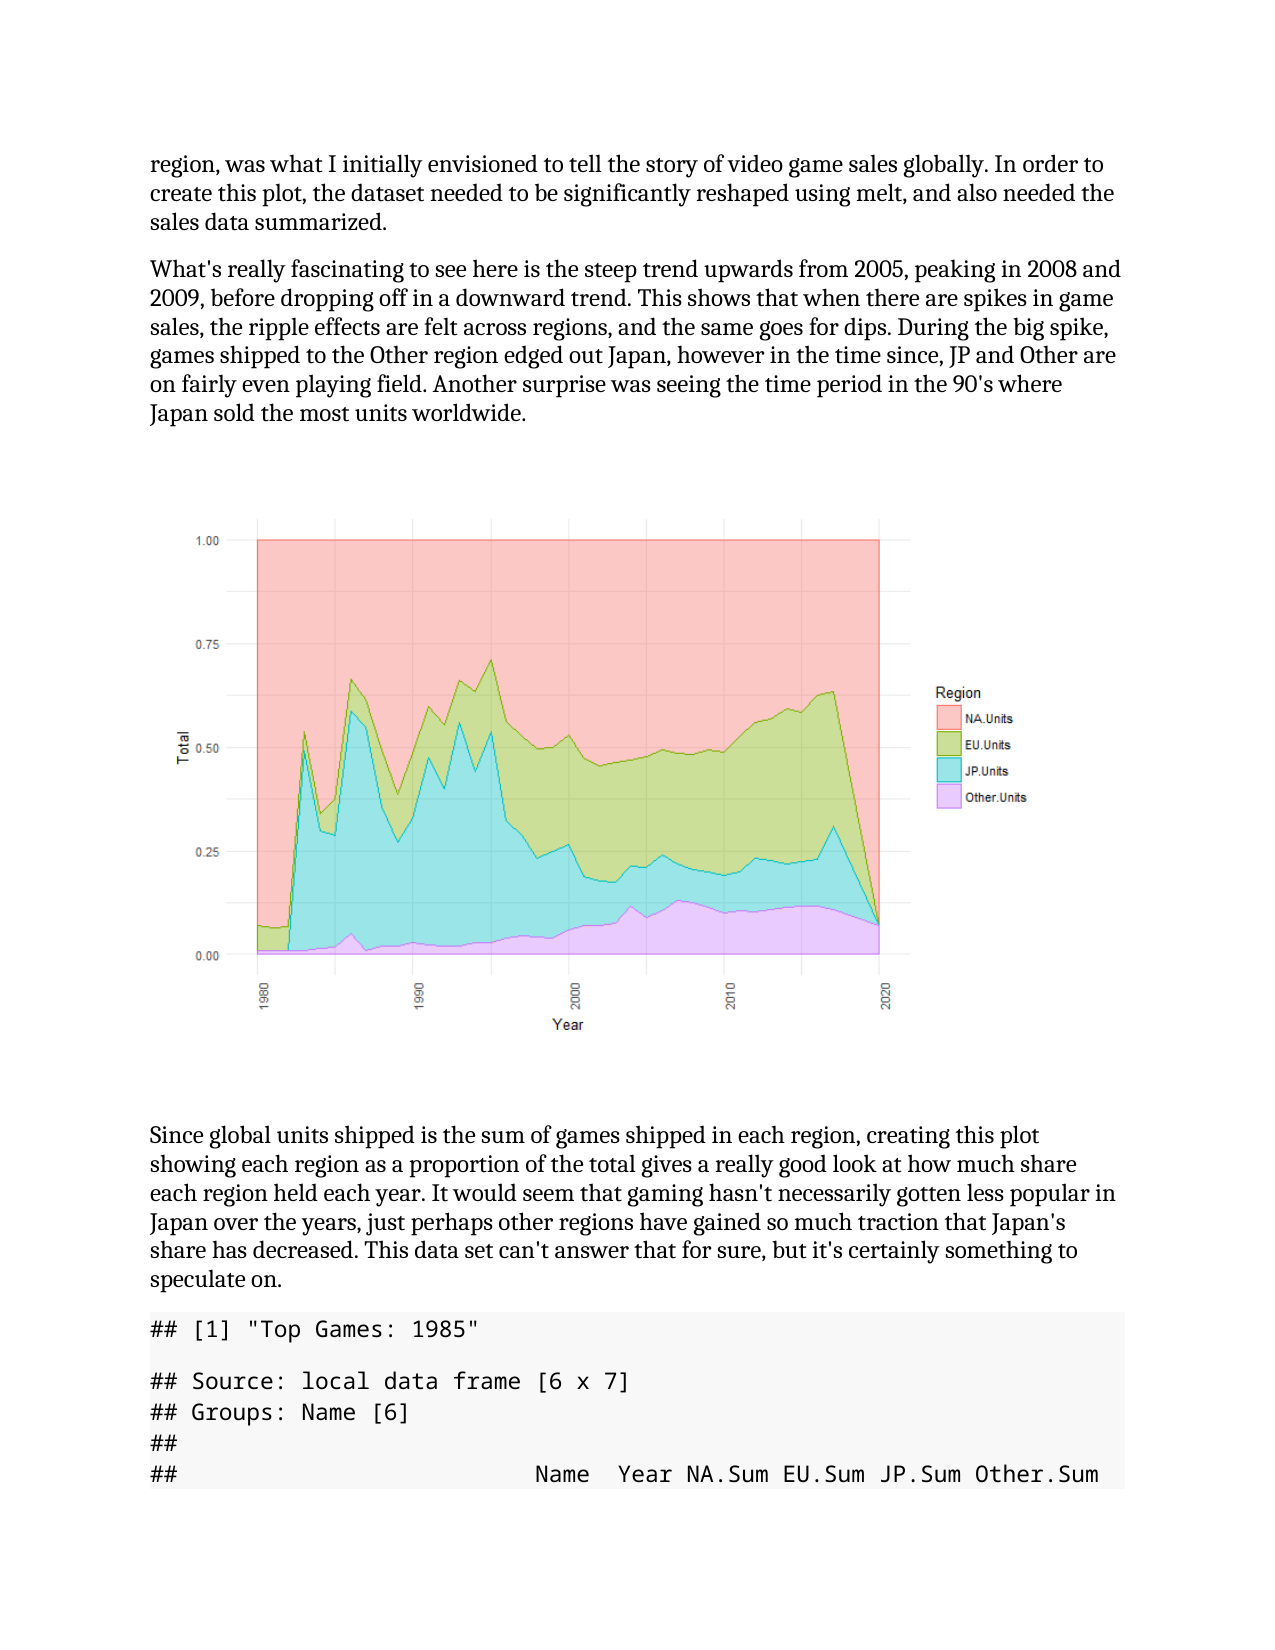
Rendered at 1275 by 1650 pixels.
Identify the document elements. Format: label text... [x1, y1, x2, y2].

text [150, 1364, 1125, 1489]
text Since global units shipped is the sum of games shipped in each region, creating this plot showing each region as a proportion of the total gives a really good look at how much share each region held each year. It would seem that gaming hasn't necessarily gotten less popular in Japan over the years, just perhaps other regions have gained so much traction that Japan's share has decreased. This data set can't answer that for sure, but it's certainly something to speculate on. [150, 1121, 1125, 1294]
picture [168, 446, 1044, 1103]
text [150, 150, 1125, 236]
text ## [1] "Top Games: 1985" [150, 1312, 1125, 1344]
text What's really fascinating to see here is the steep trend upwards from 2005, peaking in 2008 and 2009, before dropping off in a downward trend. This shows that when there are spikes in game sales, the ripple effects are felt across regions, and the same goes for dips. During the big spike, games shipped to the Other region edged out Japan, however in the time since, JP and Other are on fairly even playing field. Another surprise was seeing the time period in the 90's where Japan sold the most units worldwide. [150, 255, 1125, 427]
